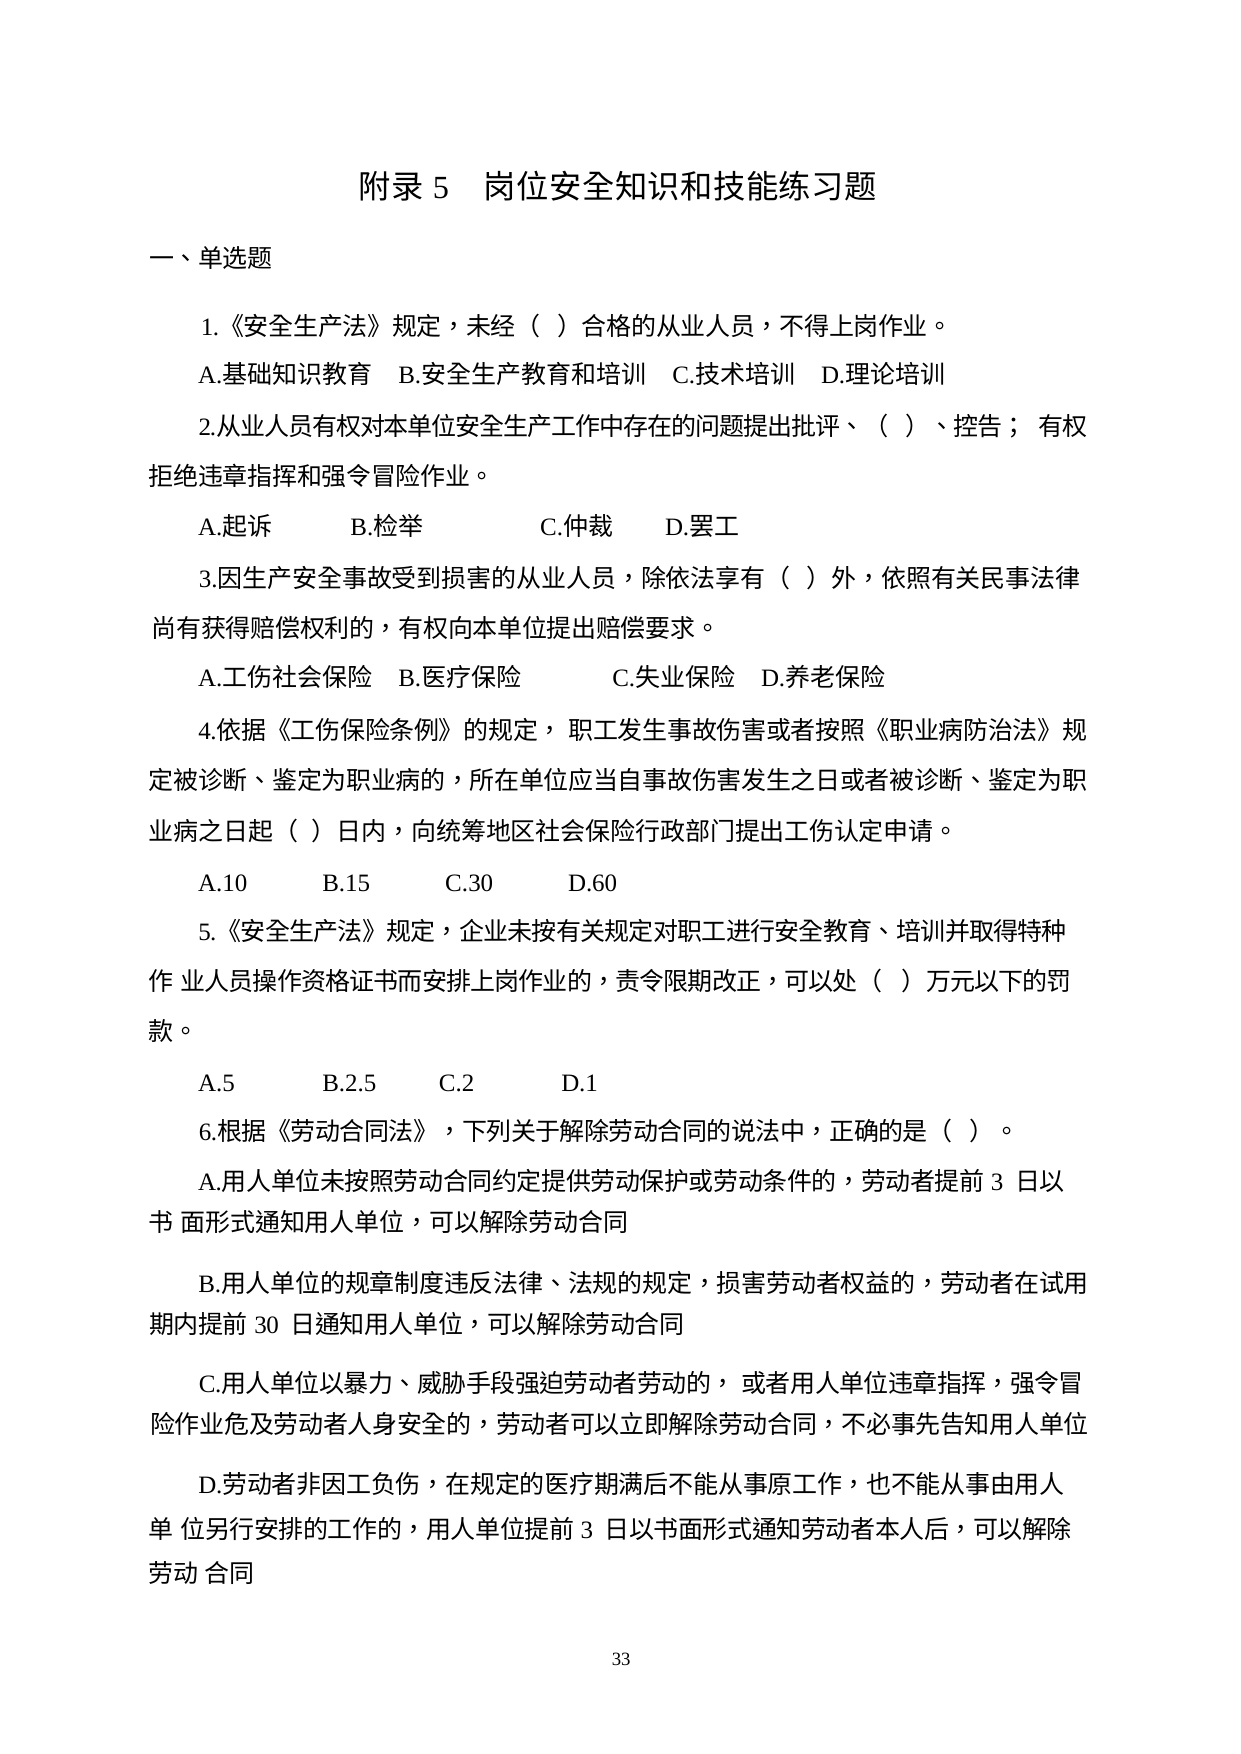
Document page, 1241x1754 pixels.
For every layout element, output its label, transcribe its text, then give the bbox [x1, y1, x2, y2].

text A.用人单位未按照劳动合同约定提供劳动保护或劳动条件的，劳动者提前 3 日以书 面形式通知用人单位，可以解除劳动合同 [149, 1164, 1089, 1239]
text 一、单选题 [149, 242, 1089, 273]
text 6.根据《劳动合同法》，下列关于解除劳动合同的说法中，正确的是（ ）。 [199, 1114, 1089, 1147]
text A.起诉 B.检举 C.仲裁 D.罢工 [198, 510, 1089, 541]
text A.基础知识教育 B.安全生产教育和培训 C.技术培训 D.理论培训 [198, 359, 1089, 389]
text A.工伤社会保险 B.医疗保险 C.失业保险 D.养老保险 [198, 662, 1089, 693]
text 3.因生产安全事故受到损害的从业人员，除依法享有（ ）外，依照有关民事法律 尚有获得赔偿权利的，有权向本单位提出赔偿要求。 [152, 561, 1088, 644]
text A.5 B.2.5 C.2 D.1 [198, 1069, 1089, 1097]
text B.用人单位的规章制度违反法律、法规的规定，损害劳动者权益的，劳动者在试用 期内提前 30 日通知用人单位，可以解除劳动合同 [149, 1265, 1089, 1341]
text 4.依据《工伤保险条例》的规定， 职工发生事故伤害或者按照《职业病防治法》规 定被诊断、鉴定为职业病的，所在单位应当自事故伤害发生之日或者被诊断、鉴定为职 业病之日起（ ）日内，向统筹地区社会保险行政部门提出工伤认定申请。 [149, 712, 1089, 848]
text 5.《安全生产法》规定，企业未按有关规定对职工进行安全教育、培训并取得特种作 业人员操作资格证书而安排上岗作业的，责令限期改正，可以处（ ）万元以下的罚款。 [149, 914, 1089, 1047]
text 2.从业人员有权对本单位安全生产工作中存在的问题提出批评、（ ）、控告； 有权 拒绝违章指挥和强令冒险作业。 [149, 409, 1088, 492]
text 附录 5 岗位安全知识和技能练习题 [358, 163, 1089, 207]
text C.用人单位以暴力、威胁手段强迫劳动者劳动的， 或者用人单位违章指挥，强令冒 险作业危及劳动者人身安全的，劳动者可以立即解除劳动合同，不必事先告知用人单位 [150, 1366, 1089, 1441]
text 1.《安全生产法》规定，未经（ ）合格的从业人员，不得上岗作业。 [201, 308, 1089, 342]
text A.10 B.15 C.30 D.60 [198, 869, 1089, 897]
text D.劳动者非因工负伤，在规定的医疗期满后不能从事原工作，也不能从事由用人单 位另行安排的工作的，用人单位提前 3 日以书面形式通知劳动者本人后，可以解除劳动 合同 [149, 1467, 1089, 1589]
